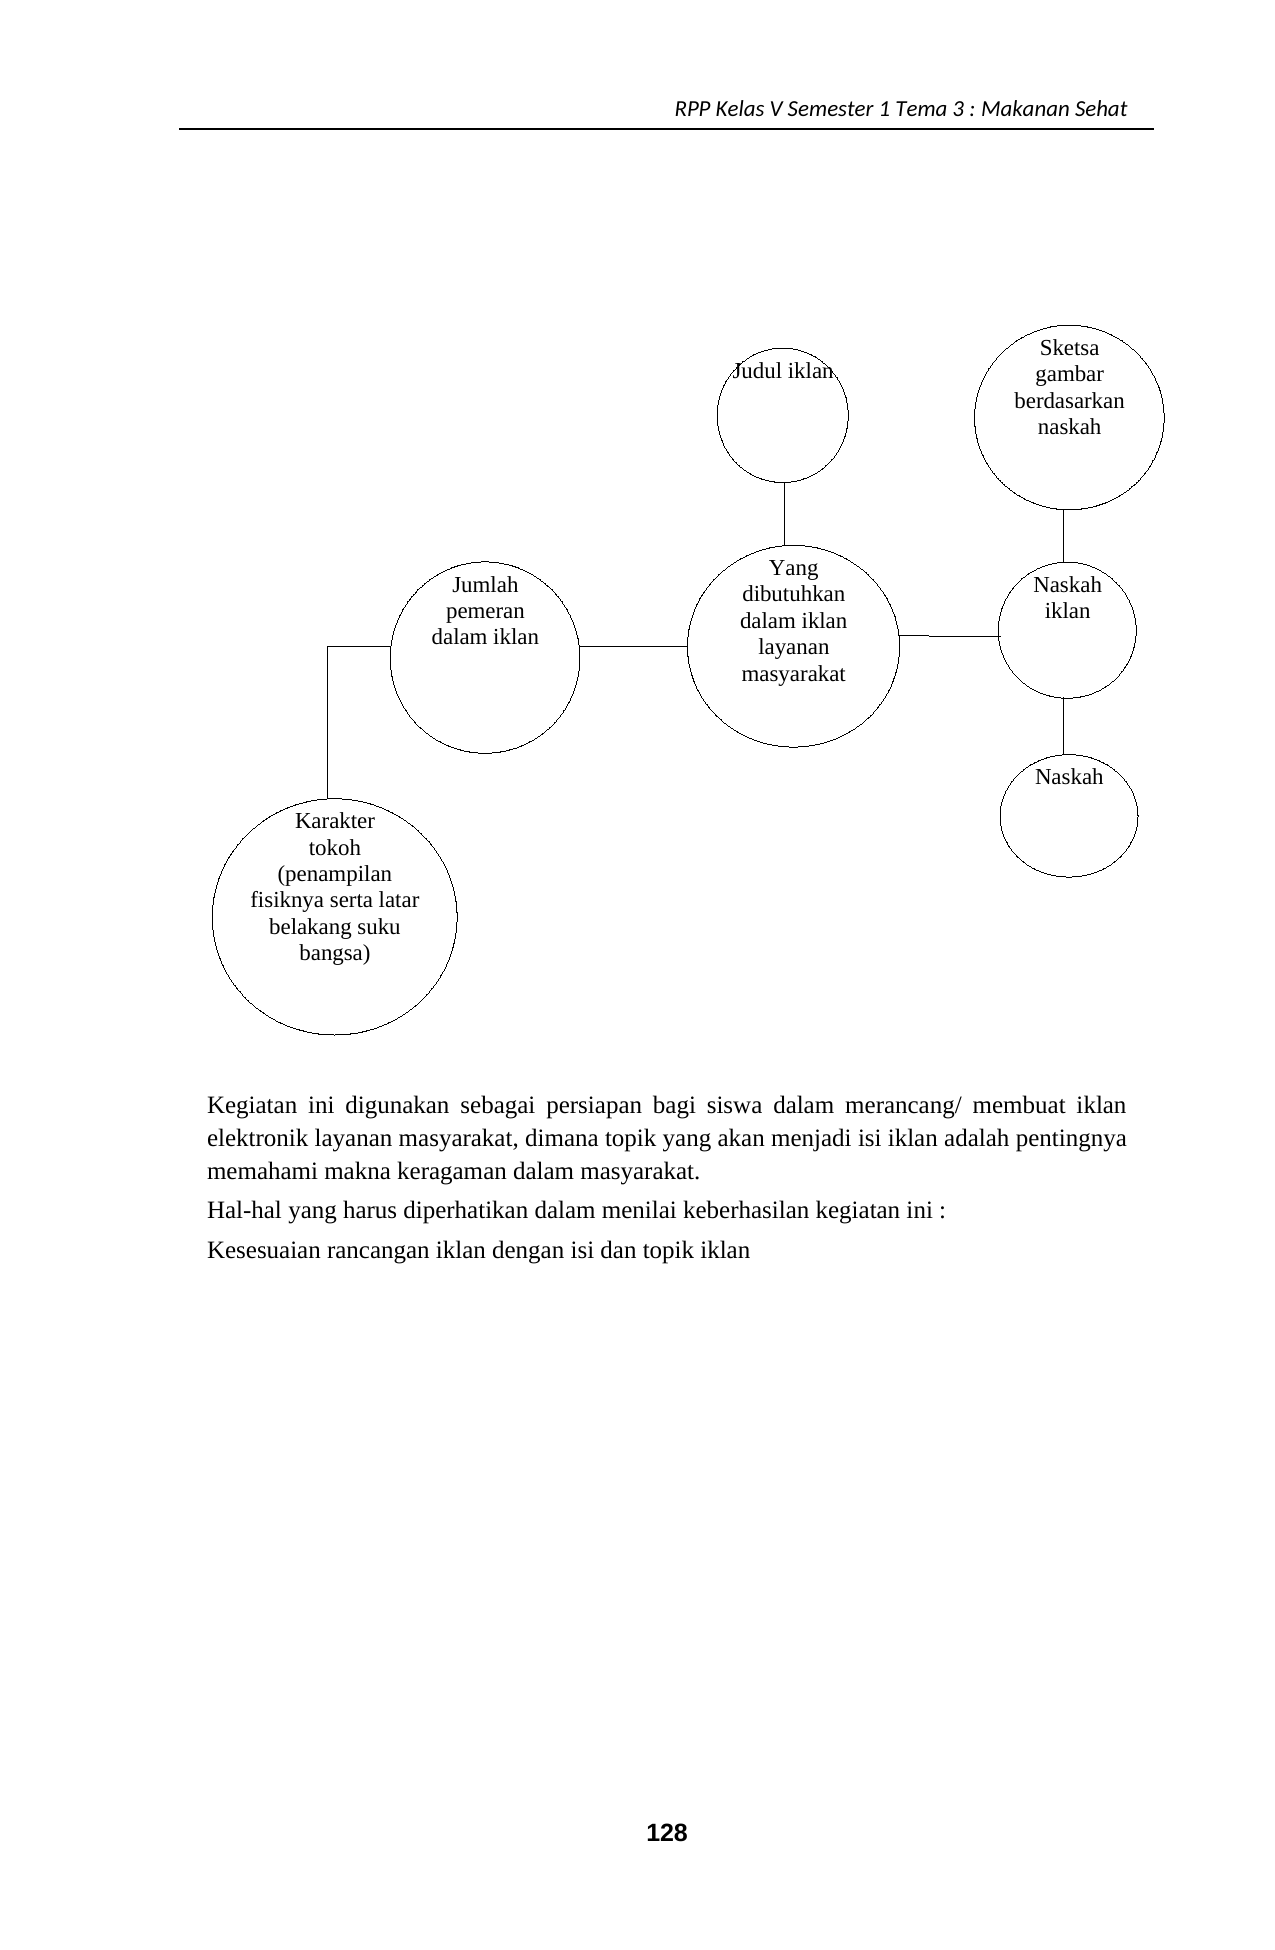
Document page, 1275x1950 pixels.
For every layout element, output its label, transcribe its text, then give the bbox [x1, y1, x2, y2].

text Kesesuaian rancangan iklan dengan isi dan topik iklan [207, 1235, 1127, 1263]
text Hal-hal yang harus diperhatikan dalam menilai keberhasilan kegiatan ini : [207, 1196, 1127, 1224]
text Kegiatan ini digunakan sebagai persiapan bagi siswa dalam merancang/ membuat iklan elektronik layanan masyarakat, dimana topik yang akan menjadi isi iklan adalah pentingnya memahami makna keragaman dalam masyarakat. [207, 1090, 1127, 1185]
